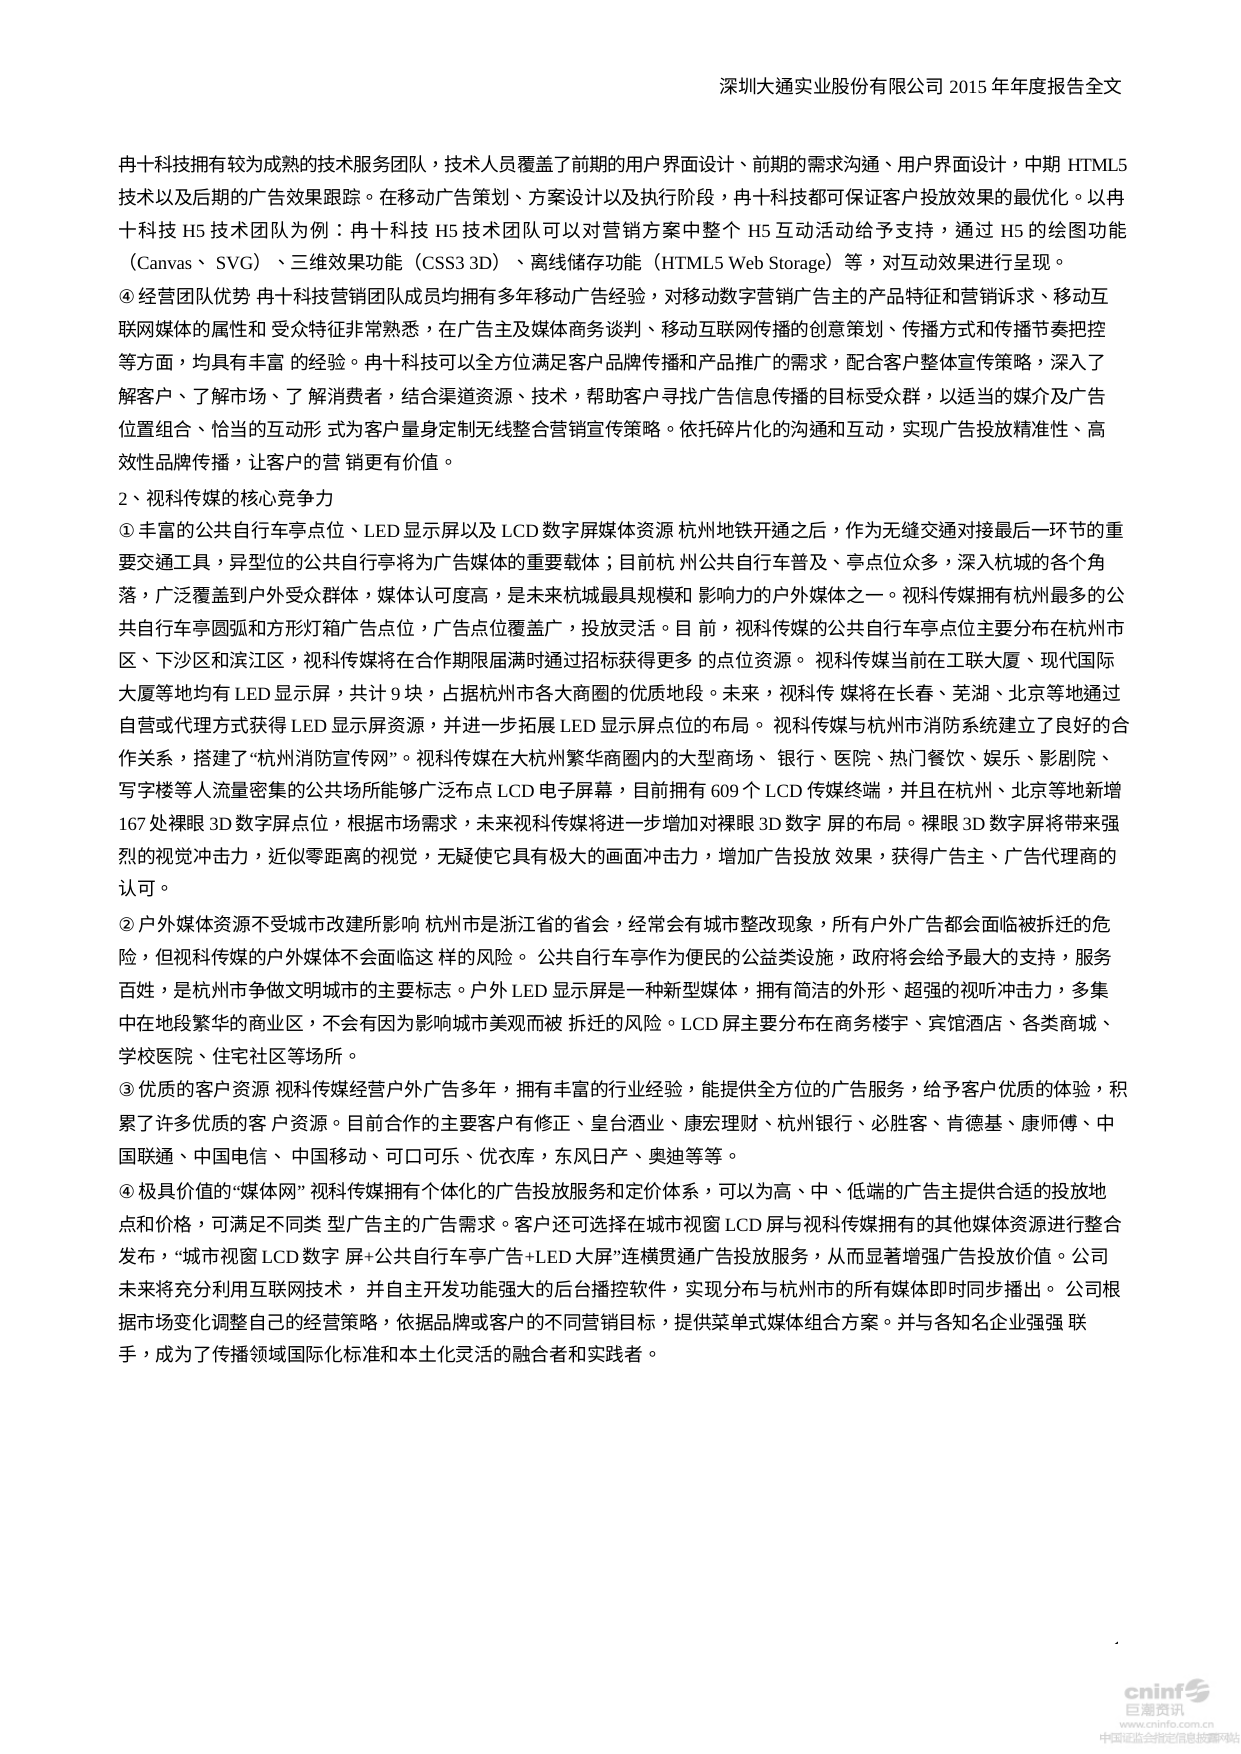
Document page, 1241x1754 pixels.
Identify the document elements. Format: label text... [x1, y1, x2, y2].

text 2、视科传媒的核心竞争力 [118, 485, 1240, 510]
text ④经营团队优势 冉十科技营销团队成员均拥有多年移动广告经验，对移动数字营销广告主的产品特征和营销诉求、移动互联网媒体的属性和 受众特征非常熟悉，在广告主及媒体商务谈判、移动互联网传播的创意策划、传播方式和传播节奏把控等方面，均具有丰富 的经验。冉十科技可以全方位满足客户品牌传播和产品推广的需求，配合客户整体宣传策略，深入了解客户、了解市场、了 解消费者，结合渠道资源、技术，帮助客户寻找广告信息传播的目标受众群，以适当的媒介及广告位置组合、恰当的互动形 式为客户量身定制无线整合营销宣传策略。依托碎片化的沟通和互动，实现广告投放精准性、高效性品牌传播，让客户的营 销更有价值。 [118, 283, 1124, 475]
text ①丰富的公共自行车亭点位、LED显示屏以及LCD数字屏媒体资源 杭州地铁开通之后，作为无缝交通对接最后一环节的重要交通工具，异型位的公共自行亭将为广告媒体的重要载体；目前杭 州公共自行车普及、亭点位众多，深入杭城的各个角落，广泛覆盖到户外受众群体，媒体认可度高，是未来杭城最具规模和 影响力的户外媒体之一。视科传媒拥有杭州最多的公共自行车亭圆弧和方形灯箱广告点位，广告点位覆盖广，投放灵活。目 前，视科传媒的公共自行车亭点位主要分布在杭州市区、下沙区和滨江区，视科传媒将在合作期限届满时通过招标获得更多 的点位资源。 视科传媒当前在工联大厦、现代国际大厦等地均有LED显示屏，共计9块，占据杭州市各大商圈的优质地段。未来，视科传 媒将在长春、芜湖、北京等地通过自营或代理方式获得LED显示屏资源，并进一步拓展LED显示屏点位的布局。 视科传媒与杭州市消防系统建立了良好的合作关系，搭建了“杭州消防宣传网”。视科传媒在大杭州繁华商圈内的大型商场、 银行、医院、热门餐饮、娱乐、影剧院、写字楼等人流量密集的公共场所能够广泛布点LCD电子屏幕，目前拥有609个LCD 传媒终端，并且在杭州、北京等地新增167处裸眼3D数字屏点位，根据市场需求，未来视科传媒将进一步增加对裸眼3D数字 屏的布局。裸眼3D数字屏将带来强烈的视觉冲击力，近似零距离的视觉，无疑使它具有极大的画面冲击力，增加广告投放 效果，获得广告主、广告代理商的认可。 [118, 517, 1131, 901]
picture [1099, 1673, 1241, 1754]
text ②户外媒体资源不受城市改建所影响 杭州市是浙江省的省会，经常会有城市整改现象，所有户外广告都会面临被拆迁的危险，但视科传媒的户外媒体不会面临这 样的风险。 公共自行车亭作为便民的公益类设施，政府将会给予最大的支持，服务百姓，是杭州市争做文明城市的主要标志。户外LED 显示屏是一种新型媒体，拥有简洁的外形、超强的视听冲击力，多集中在地段繁华的商业区，不会有因为影响城市美观而被 拆迁的风险。LCD屏主要分布在商务楼宇、宾馆酒店、各类商城、学校医院、住宅社区等场所。 [118, 911, 1124, 1069]
text ③优质的客户资源 视科传媒经营户外广告多年，拥有丰富的行业经验，能提供全方位的广告服务，给予客户优质的体验，积累了许多优质的客 户资源。目前合作的主要客户有修正、皇台酒业、康宏理财、杭州银行、必胜客、肯德基、康师傅、中国联通、中国电信、 中国移动、可口可乐、优衣库，东风日产、奥迪等等。 [118, 1077, 1133, 1169]
text 冉十科技拥有较为成熟的技术服务团队，技术人员覆盖了前期的用户界面设计、前期的需求沟通、用户界面设计，中期HTML5 技术以及后期的广告效果跟踪。在移动广告策划、方案设计以及执行阶段，冉十科技都可保证客户投放效果的最优化。以冉 十科技H5技术团队为例：冉十科技H5技术团队可以对营销方案中整个H5互动活动给予支持，通过H5的绘图功能（Canvas、 SVG）、三维效果功能（CSS3 3D）、离线储存功能（HTML5 Web Storage）等，对互动效果进行呈现。 [118, 152, 1128, 275]
text ④极具价值的“媒体网” 视科传媒拥有个体化的广告投放服务和定价体系，可以为高、中、低端的广告主提供合适的投放地点和价格，可满足不同类 型广告主的广告需求。客户还可选择在城市视窗LCD屏与视科传媒拥有的其他媒体资源进行整合发布，“城市视窗LCD数字 屏+公共自行车亭广告+LED大屏”连横贯通广告投放服务，从而显著增强广告投放价值。公司未来将充分利用互联网技术， 并自主开发功能强大的后台播控软件，实现分布与杭州市的所有媒体即时同步播出。 公司根据市场变化调整自己的经营策略，依据品牌或客户的不同营销目标，提供菜单式媒体组合方案。并与各知名企业强强 联手，成为了传播领域国际化标准和本土化灵活的融合者和实践者。 [118, 1179, 1123, 1367]
